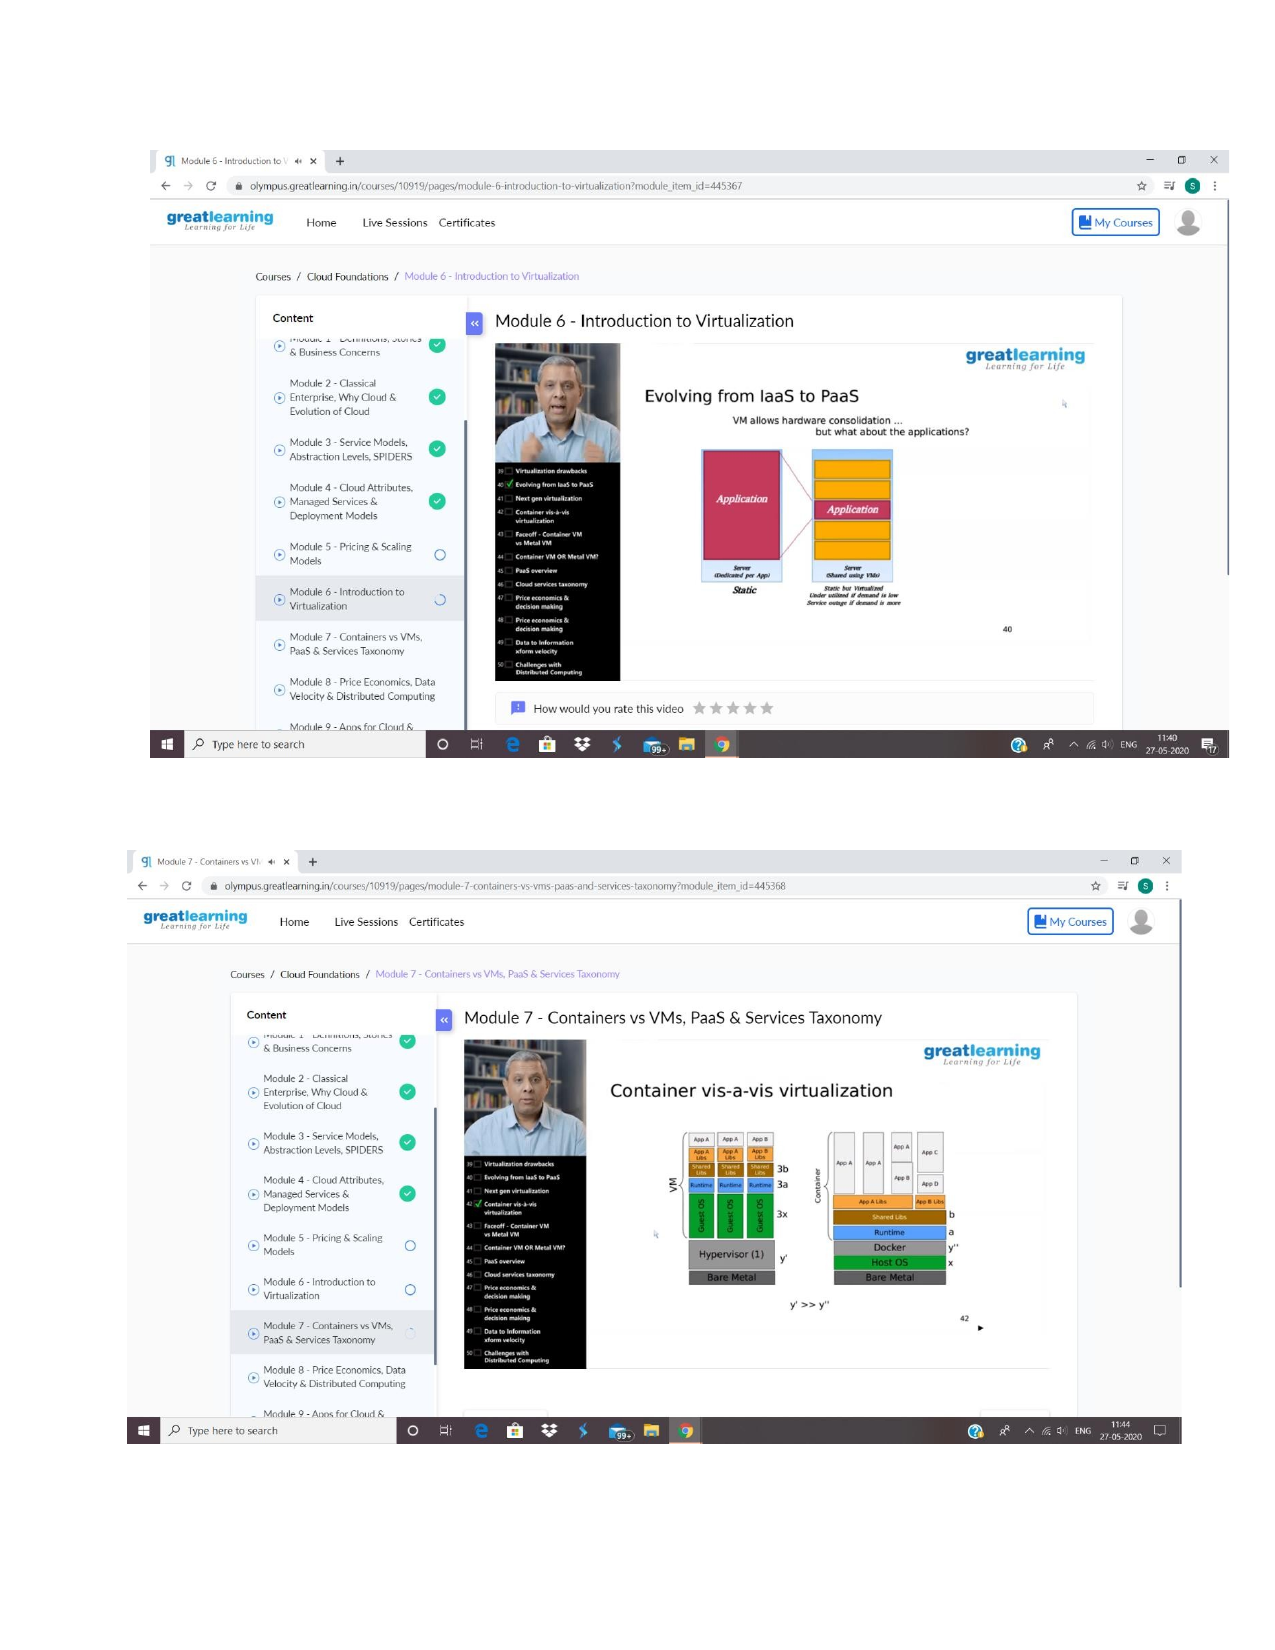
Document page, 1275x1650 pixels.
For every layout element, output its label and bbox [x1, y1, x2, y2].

picture [150, 150, 1230, 758]
picture [127, 850, 1182, 1444]
